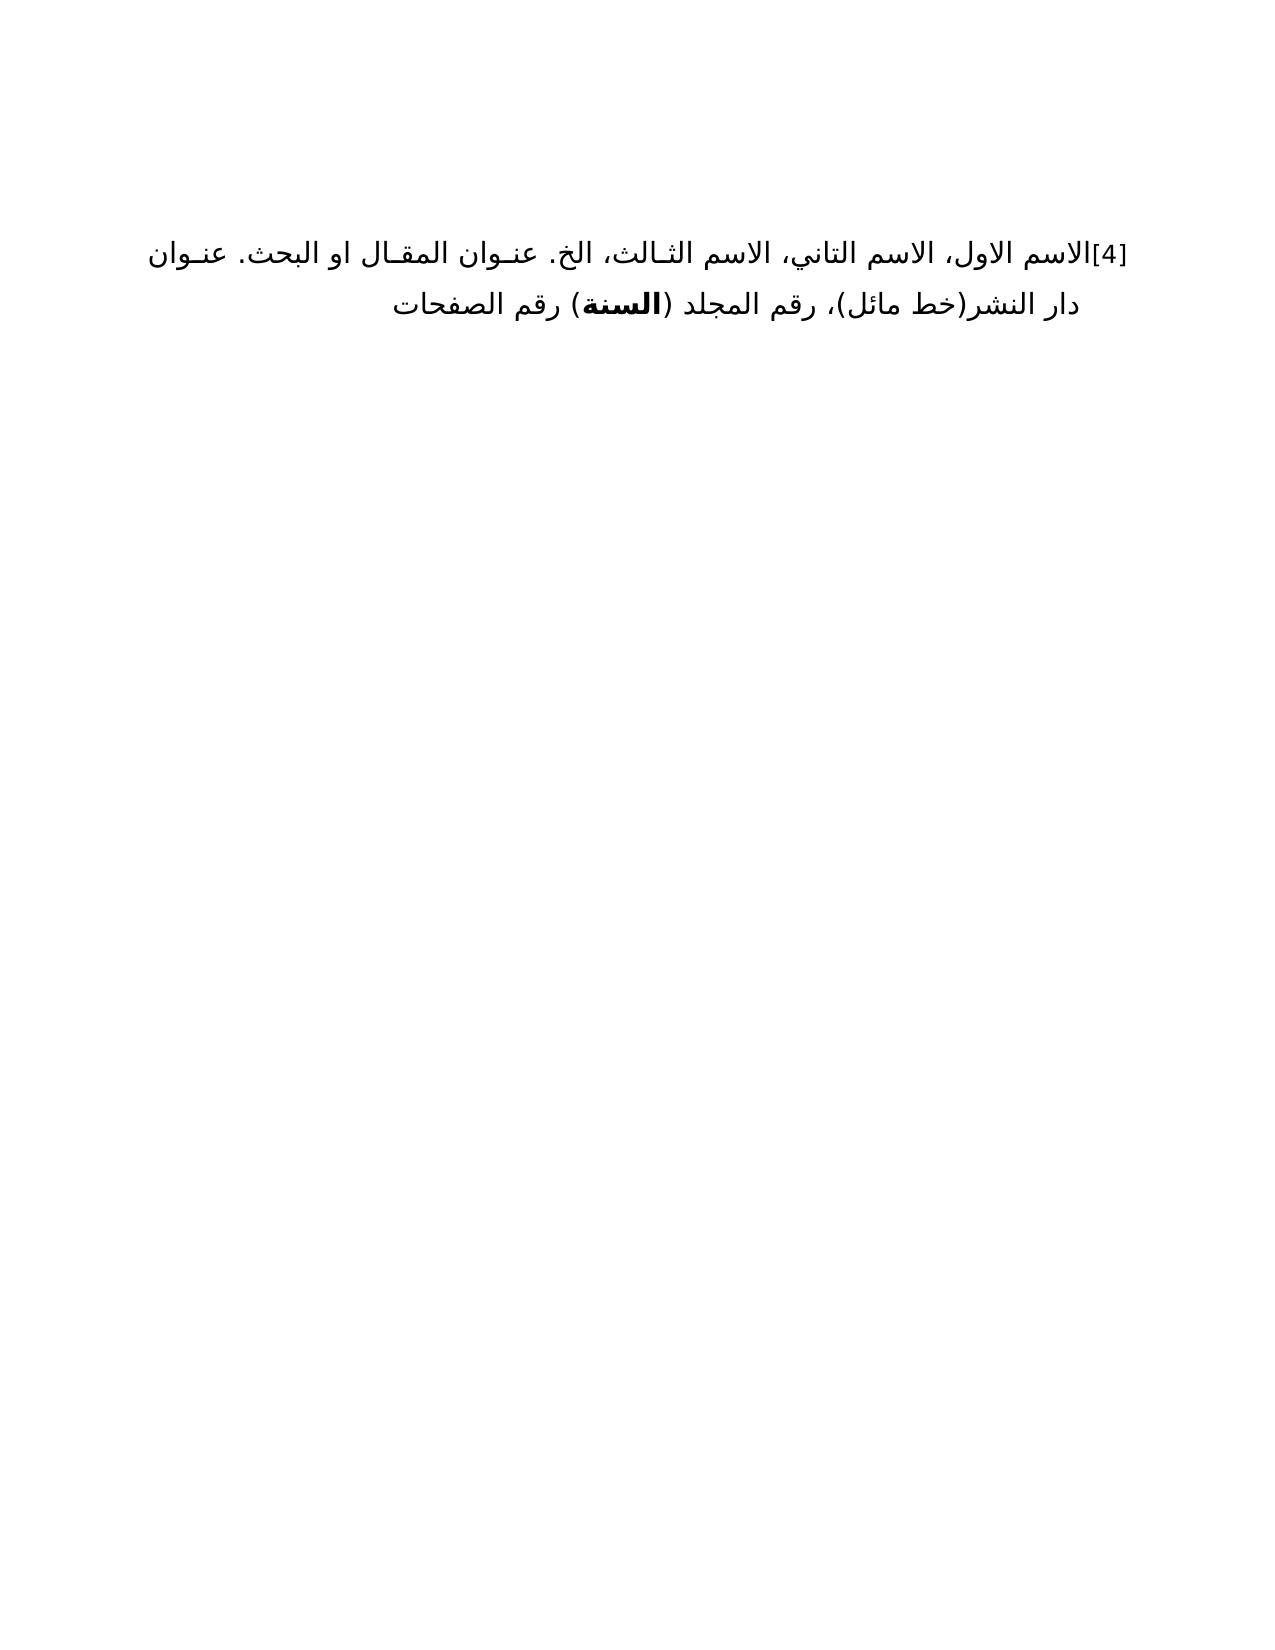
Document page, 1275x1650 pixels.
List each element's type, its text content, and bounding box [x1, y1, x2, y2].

text [4]الاسم الاول، الاسم التاني، الاسم الثالث، الخ. عنوان المقال او البحث. عنوان دار النشر(خط مائل)، رقم المجلد (السنة) رقم الصفحات [148, 236, 1127, 321]
